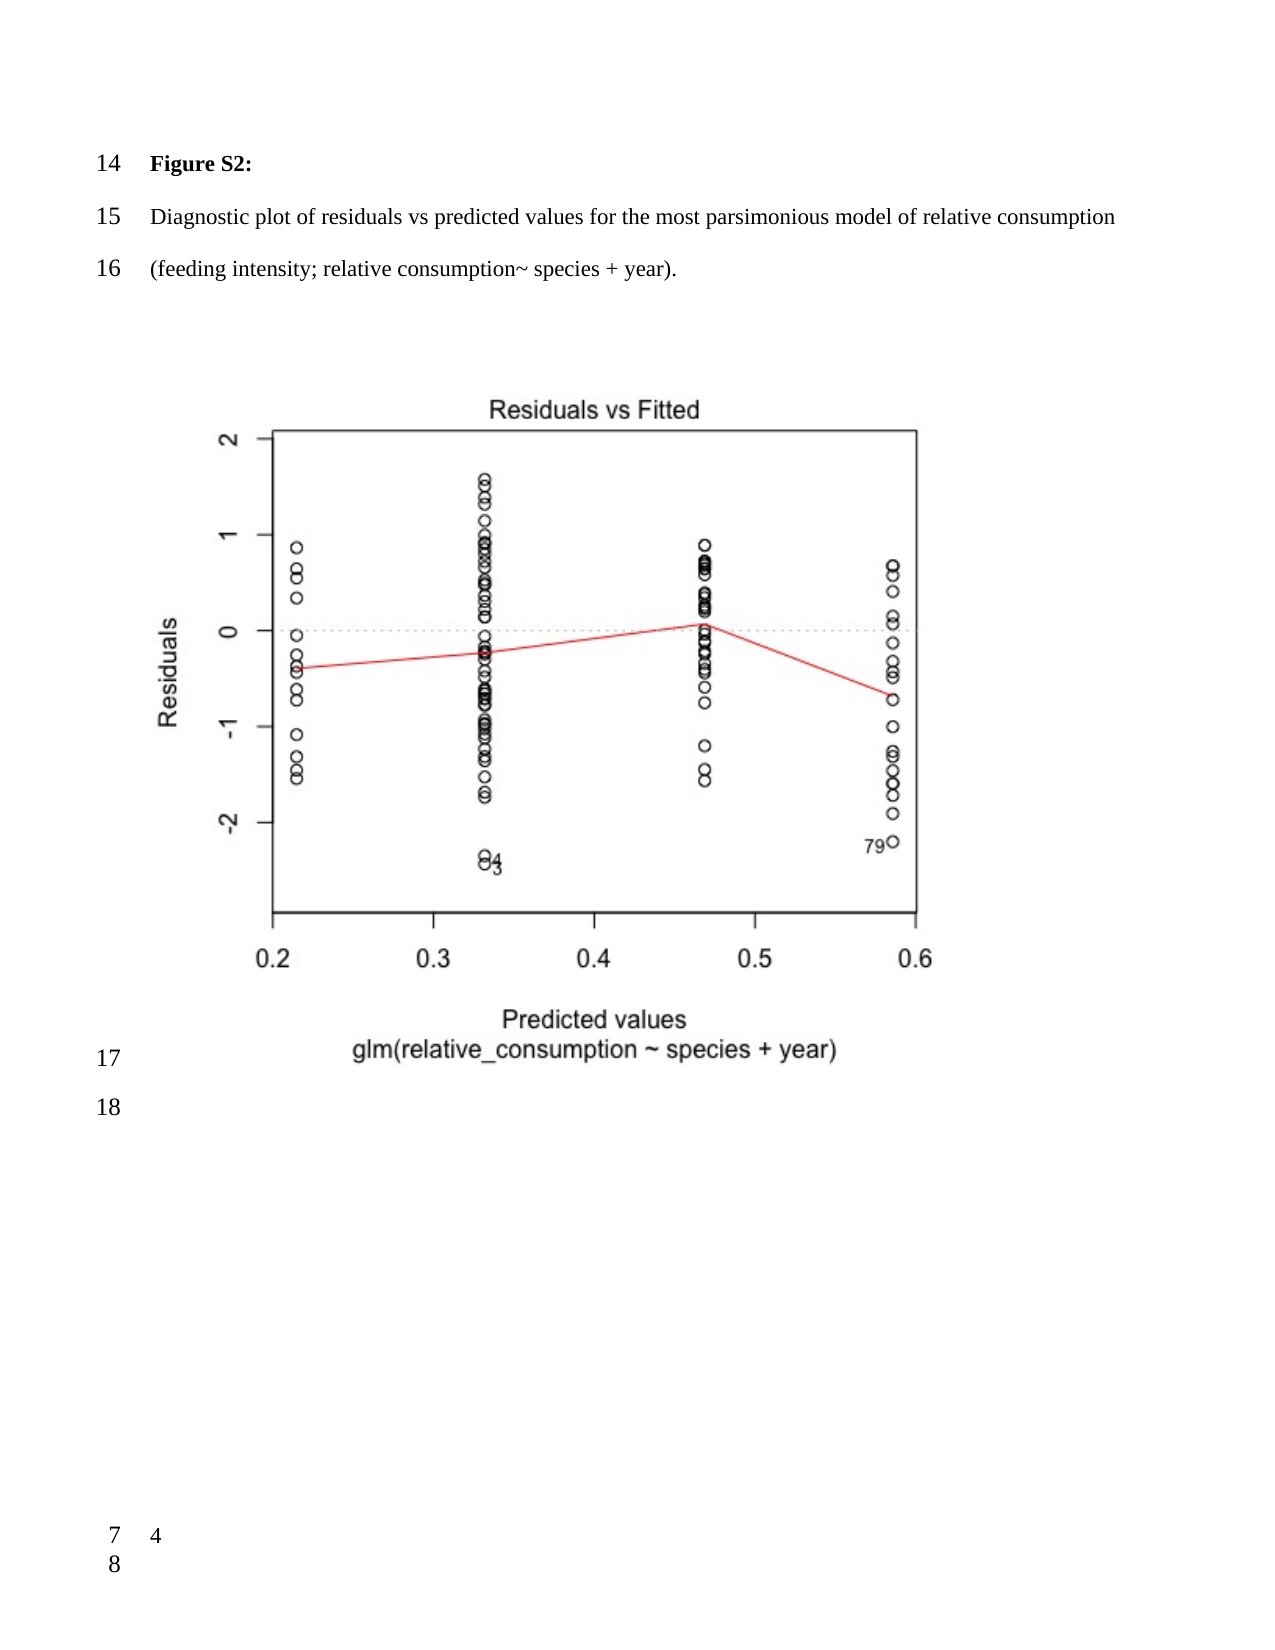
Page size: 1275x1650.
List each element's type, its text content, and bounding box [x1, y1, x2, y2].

text Figure S2: [150, 150, 1125, 176]
picture [150, 308, 980, 1066]
text Diagnostic plot of residuals vs predicted values for the most parsimonious model of relative consumption (feeding intensity; relative consumption~ species + year). [150, 203, 1125, 282]
